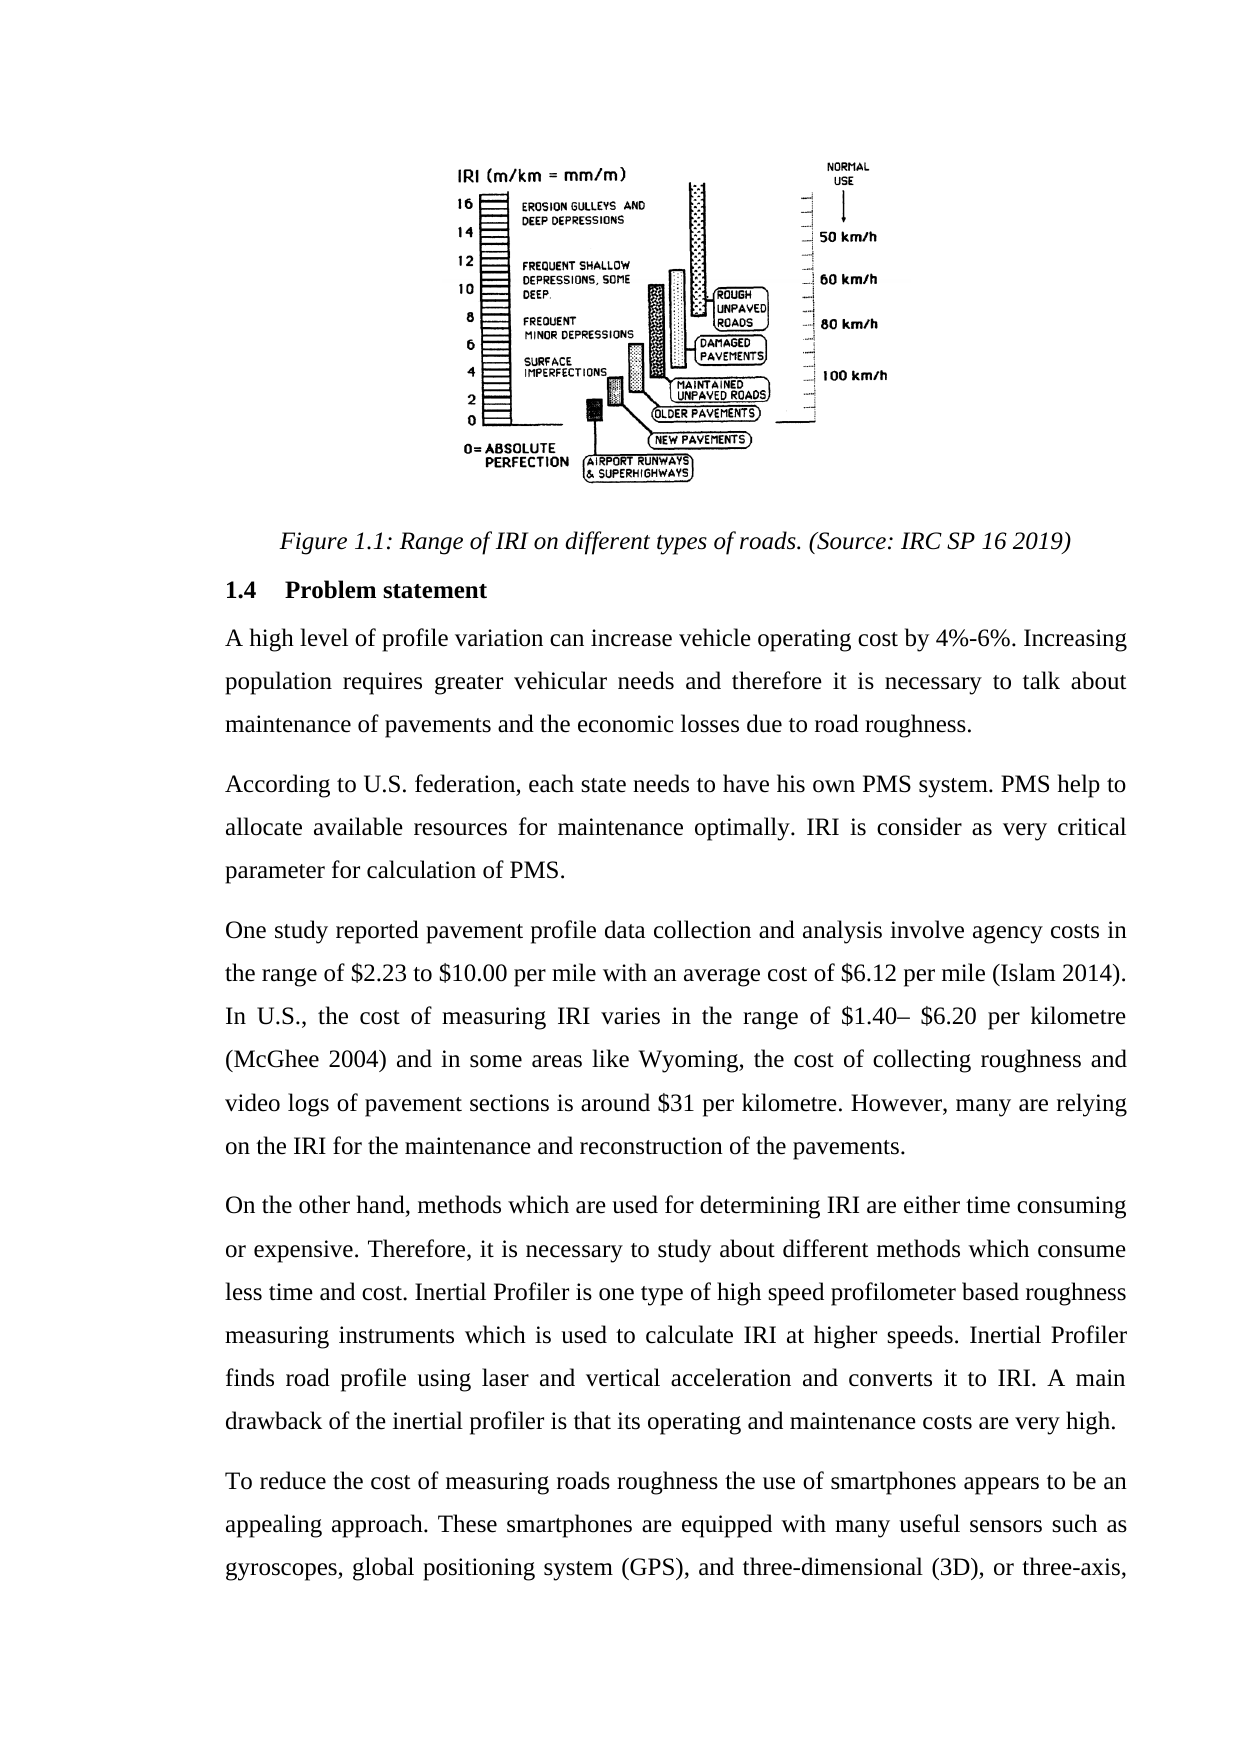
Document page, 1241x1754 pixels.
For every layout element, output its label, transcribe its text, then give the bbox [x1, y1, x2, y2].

text Figure 1.1: Range of IRI on different types of roads. (Source: IRC SP 16 2019) [225, 526, 1128, 554]
text On the other hand, methods which are used for determining IRI are either time consuming or expensive. Therefore, it is necessary to study about different methods which consume less time and cost. Inertial Profiler is one type of high speed profilometer based roughness measuring instruments which is used to calculate IRI at higher speeds. Inertial Profiler finds road profile using laser and vertical acceleration and converts it to IRI. A main drawback of the inertial profiler is that its operating and maintenance costs are very high. [225, 1191, 1128, 1435]
text According to U.S. federation, each state needs to have his own PMS system. PMS help to allocate available resources for maintenance optimally. IRI is consider as very critical parameter for calculation of PMS. [225, 769, 1128, 884]
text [225, 1466, 1128, 1581]
picture [442, 150, 911, 507]
subtitle Problem statement [225, 575, 1128, 604]
text One study reported pavement profile data collection and analysis involve agency costs in the range of $2.23 to $10.00 per mile with an average cost of $6.12 per mile (Islam 2014). In U.S., the cost of measuring IRI varies in the range of $1.40– $6.20 per kilometre (McGhee 2004) and in some areas like Wyoming, the cost of collecting roughness and video logs of pavement sections is around $31 per kilometre. However, many are relying on the IRI for the maintenance and reconstruction of the pavements. [225, 915, 1128, 1159]
text A high level of profile variation can increase vehicle operating cost by 4%-6%. Increasing population requires greater vehicular needs and therefore it is necessary to talk about maintenance of pavements and the economic losses due to road roughness. [225, 623, 1128, 738]
